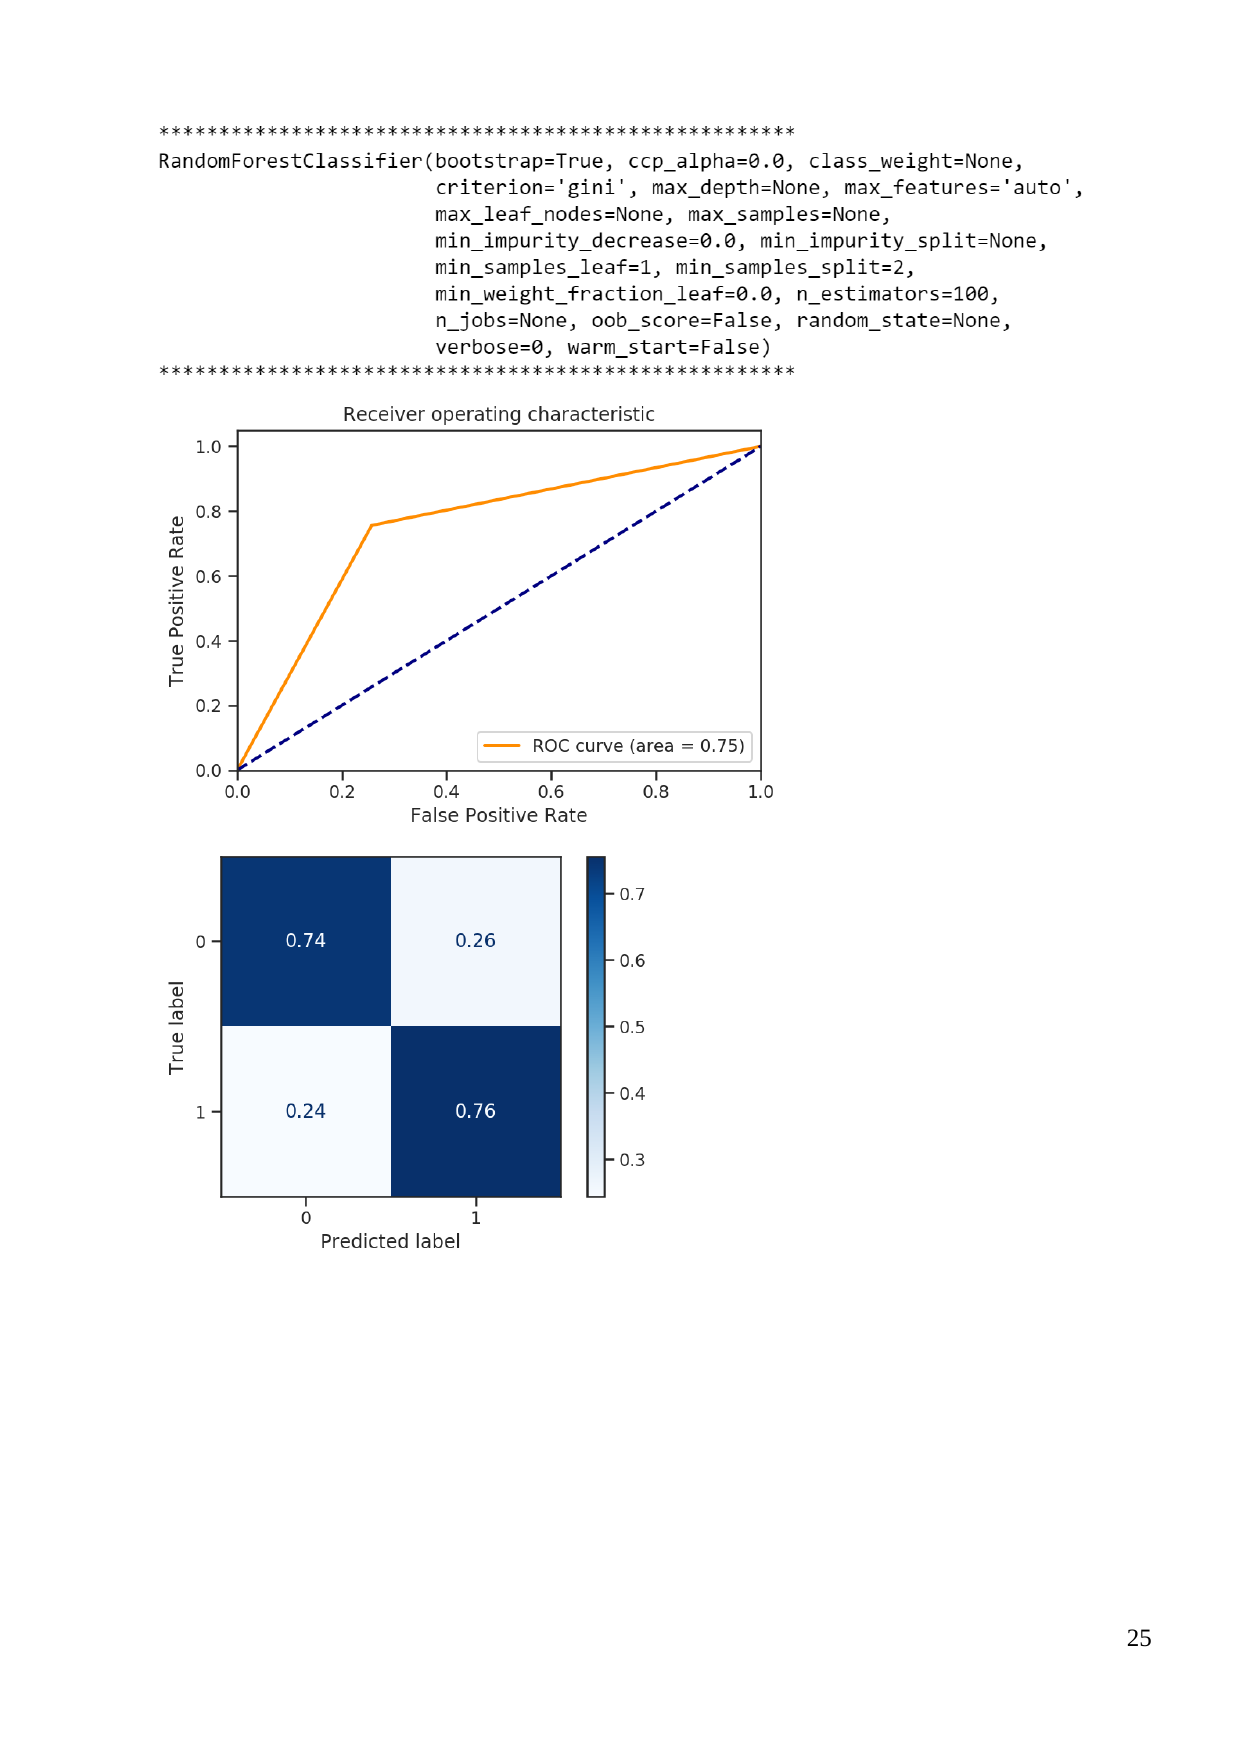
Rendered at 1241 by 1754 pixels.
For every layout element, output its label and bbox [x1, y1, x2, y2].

picture [147, 118, 1103, 1265]
